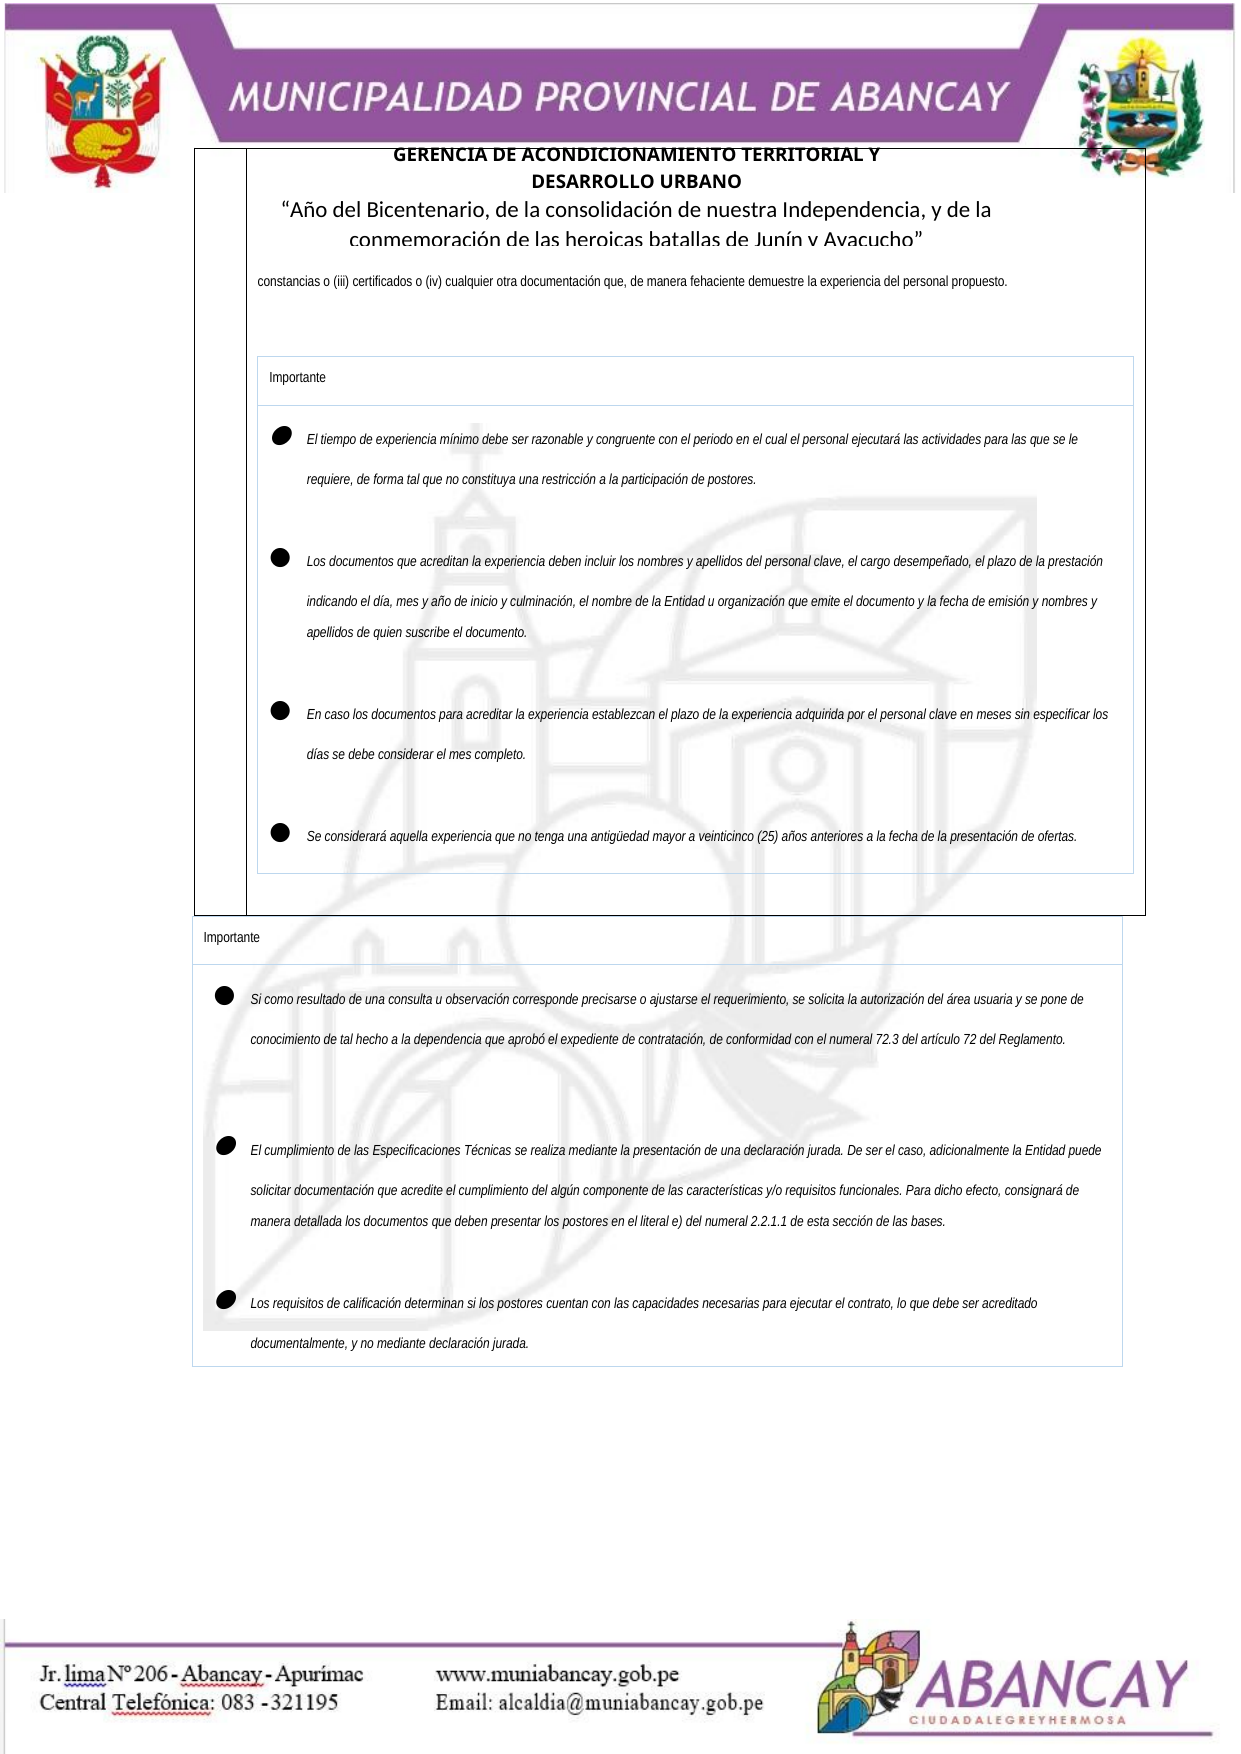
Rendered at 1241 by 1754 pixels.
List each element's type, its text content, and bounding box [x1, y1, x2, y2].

table_cell Si como resultado de una consulta u observación corresponde precisarse o ajustarse el requerimiento, se solicita la autorización del área usuaria y se pone de conocimiento de tal hecho a la dependencia que aprobó el expediente de contratación, de conformidad con el numeral 72.3 del artículo 72 del Reglamento. El cumplimiento de las Especificaciones Técnicas se realiza mediante la presentación de una declaración jurada. De ser el caso, adicionalmente la Entidad puede solicitar documentación que acredite el cumplimiento del algún componente de las características y/o requisitos funcionales. Para dicho efecto, consignará de manera detallada los documentos que deben presentar los postores en el literal e) del numeral 2.2.1.1 de esta sección de las bases. Los requisitos de calificación determinan si los postores cuentan con las capacidades necesarias para ejecutar el contrato, lo que debe ser acreditado documentalmente, y no mediante declaración jurada. [193, 965, 1122, 1366]
table_cell [195, 149, 246, 915]
table_header Importante [193, 917, 1122, 964]
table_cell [247, 149, 1145, 915]
picture [4, 3, 1236, 193]
picture [0, 1619, 1230, 1754]
